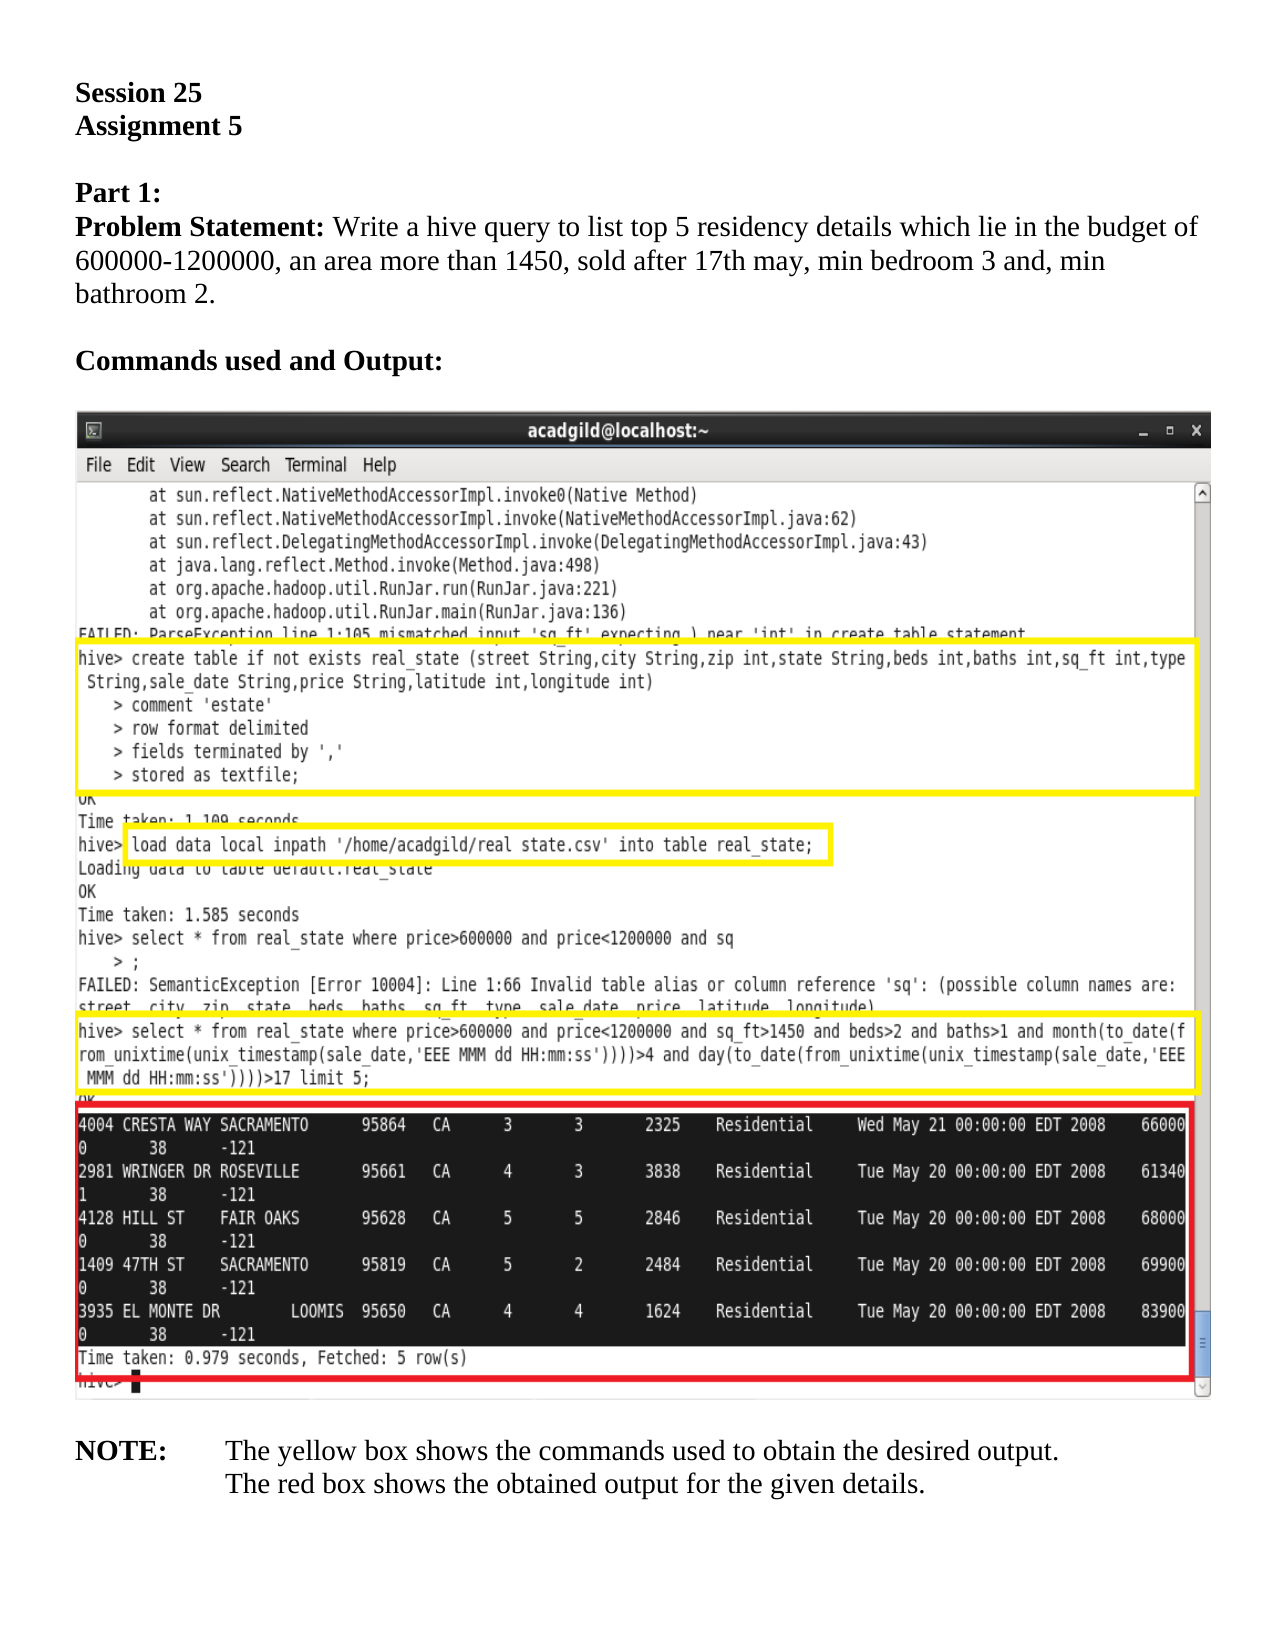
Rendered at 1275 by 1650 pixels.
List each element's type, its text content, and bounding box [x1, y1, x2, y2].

text Commands used and Output: [75, 343, 1200, 377]
text Assignment 5 [75, 108, 1200, 142]
text NOTE: The yellow box shows the commands used to obtain the desired output. [75, 1433, 1200, 1467]
text Problem Statement: Write a hive query to list top 5 residency details which lie in the budget of 600000-1200000, an area more than 1450, sold after 17th may, min bedroom 3 and, min bathroom 2. [75, 209, 1200, 310]
text Session 25 [75, 75, 1200, 108]
text Part 1: [75, 176, 1200, 209]
text The red box shows the obtained output for the given details. [150, 1467, 1200, 1500]
picture [75, 410, 1211, 1400]
